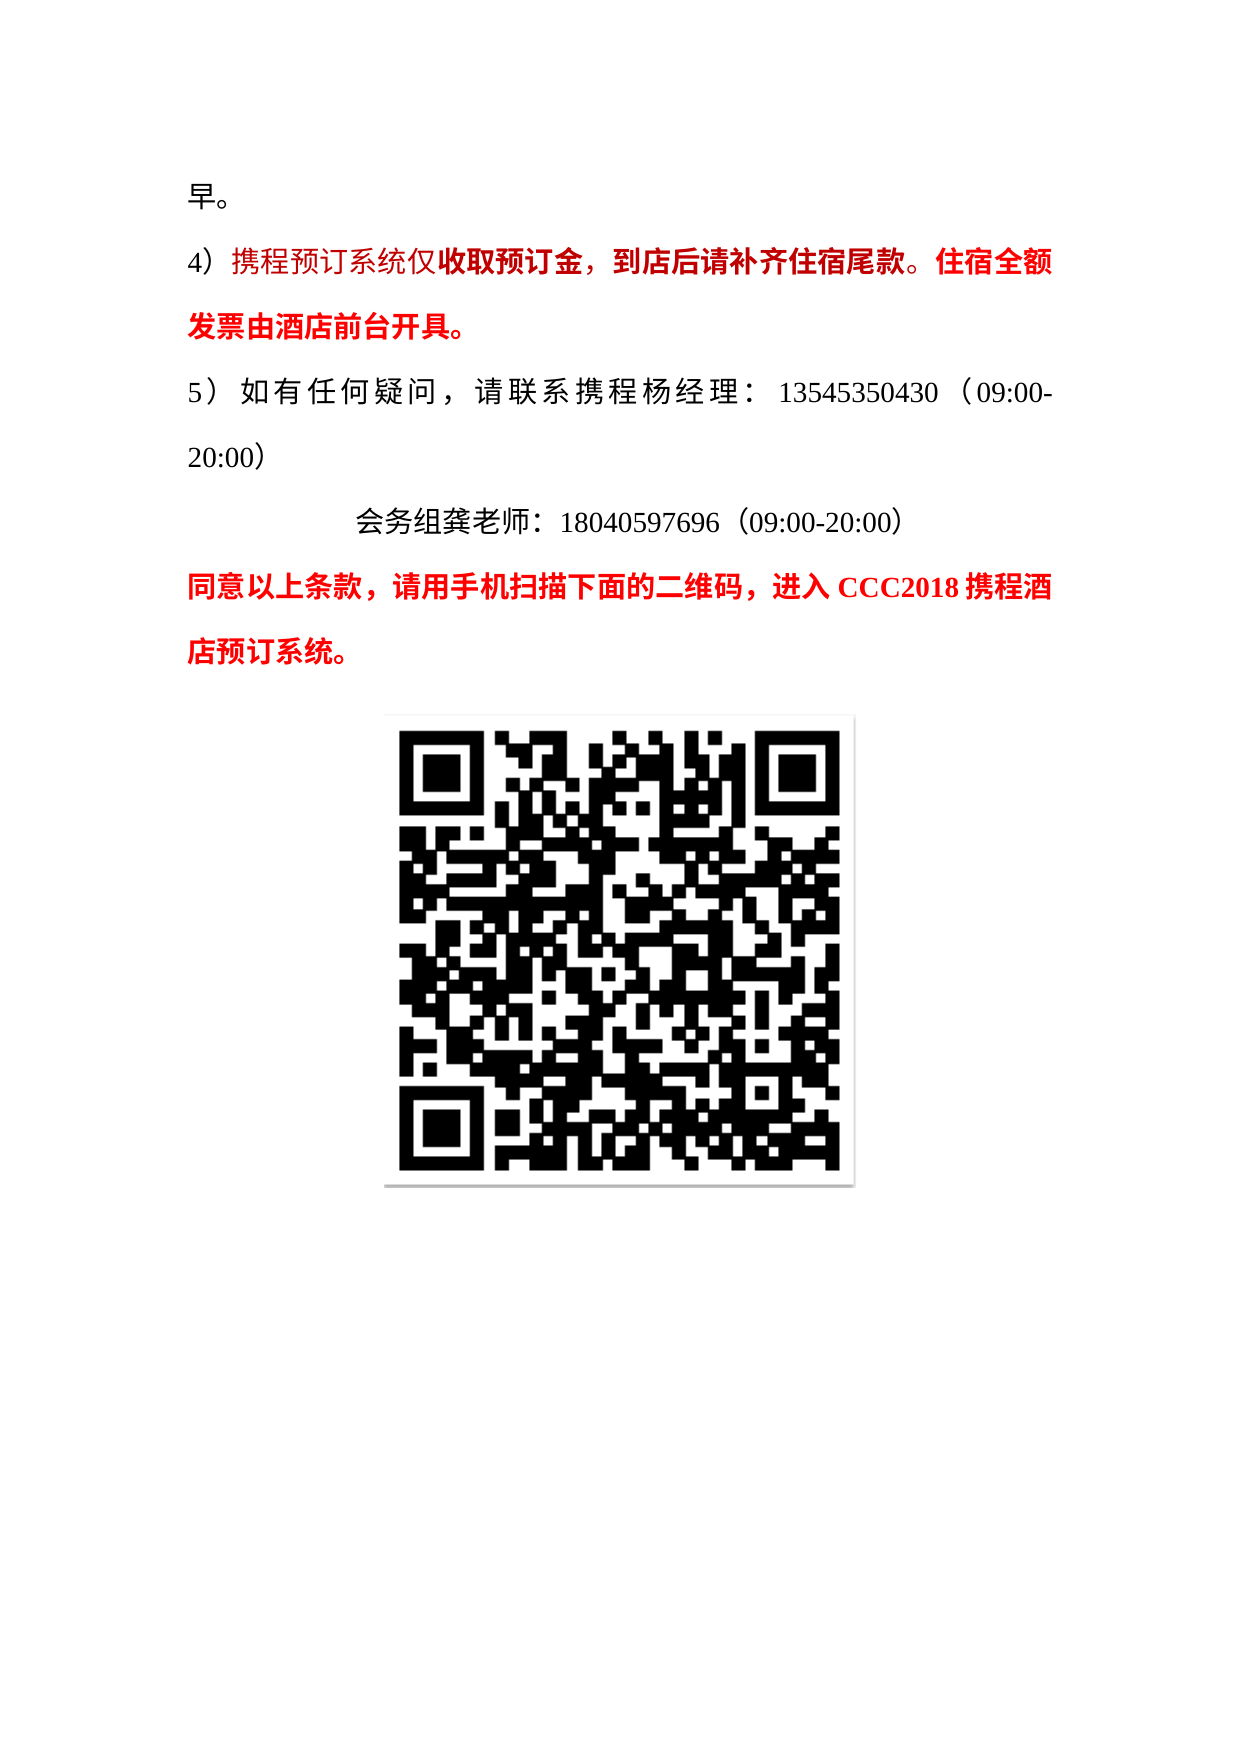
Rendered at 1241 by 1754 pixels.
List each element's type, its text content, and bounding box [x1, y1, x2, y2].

text 4）携程预订系统仅收取预订金，到店后请补齐住宿尾款。住宿全额发票由酒店前台开具。 [187, 227, 1053, 357]
text 会务组龚老师：18040597696（09:00-20:00） [187, 487, 1053, 552]
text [187, 162, 1053, 227]
text 5）如有任何疑问，请联系携程杨经理：13545350430（09:00-20:00） [187, 357, 1053, 487]
text 同意以上条款，请用手机扫描下面的二维码，进入CCC2018携程酒店预订系统。 [187, 552, 1053, 682]
picture [384, 714, 857, 1188]
